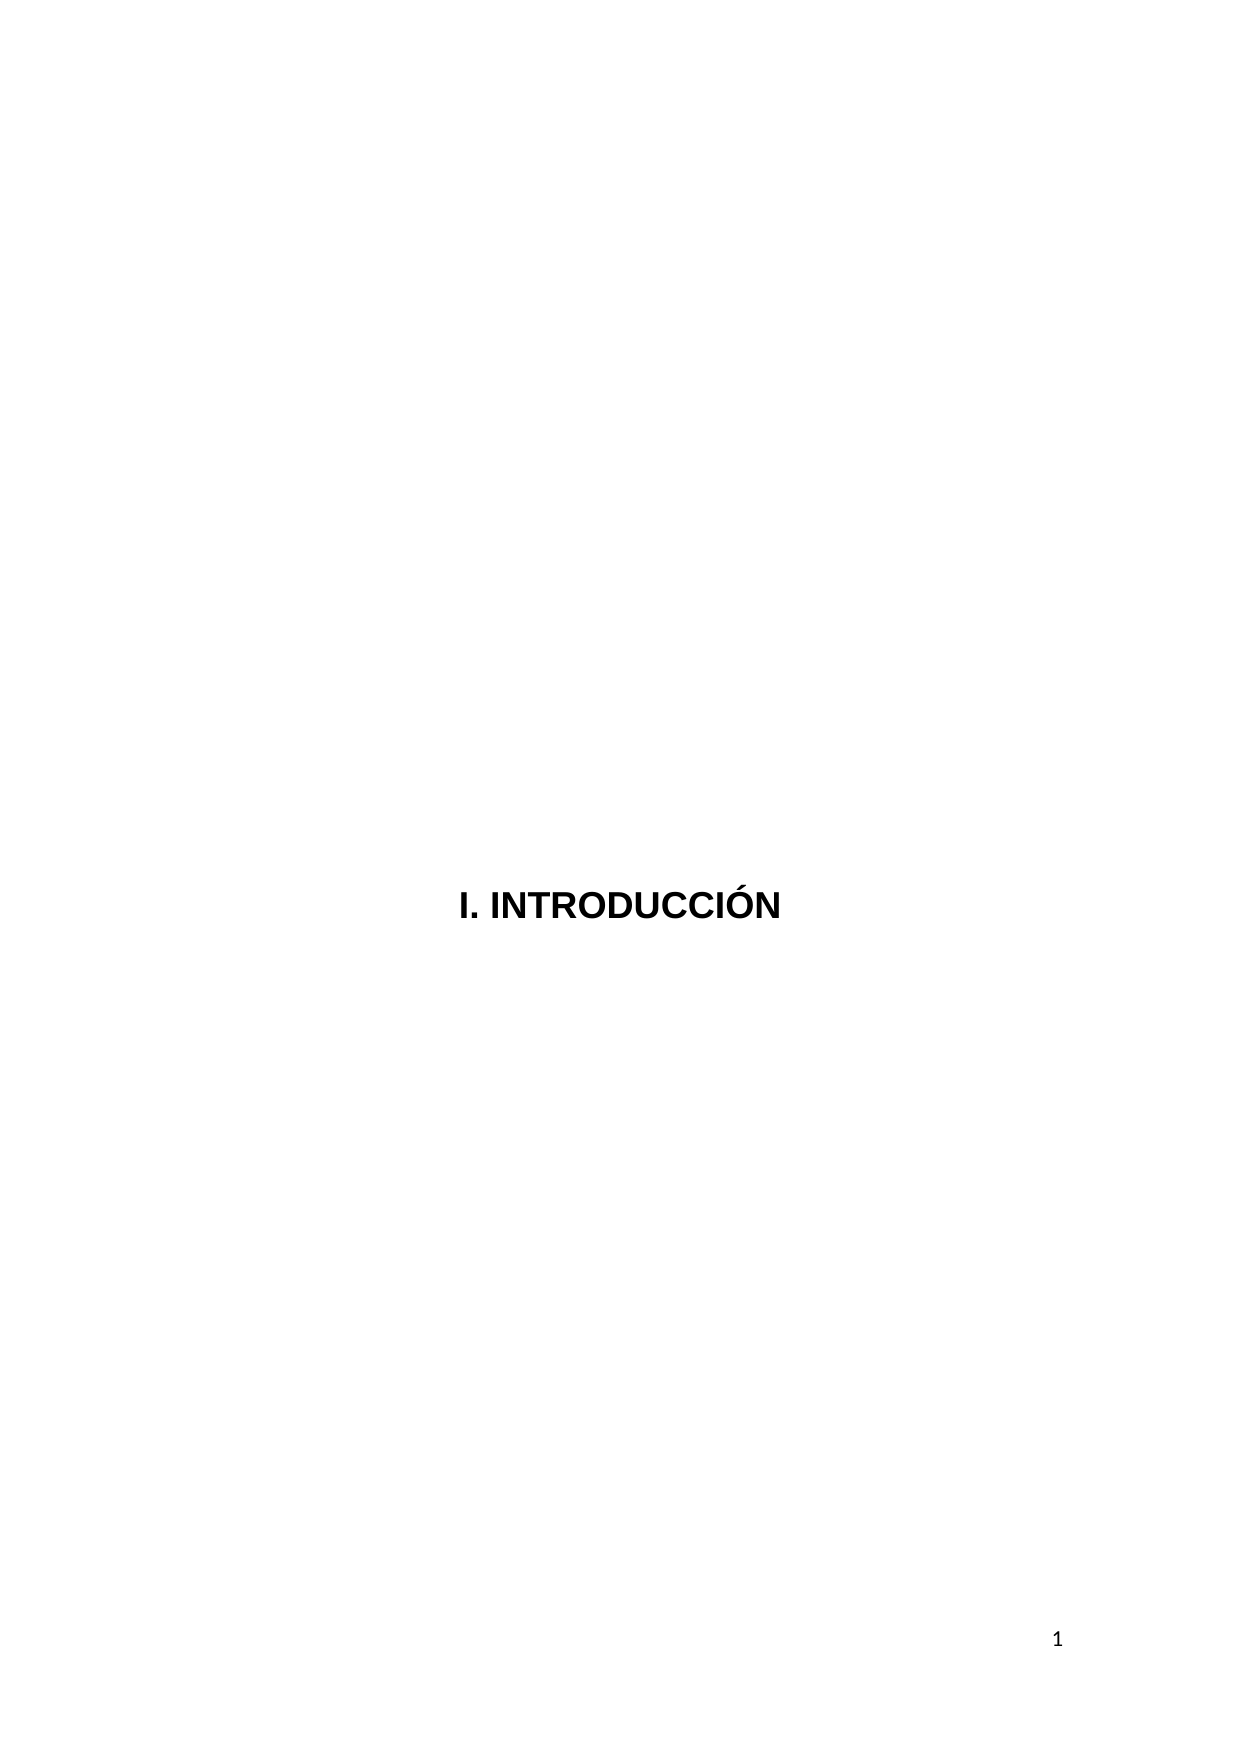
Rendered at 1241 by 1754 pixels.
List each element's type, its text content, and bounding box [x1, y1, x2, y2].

subtitle I. INTRODUCCIÓN [177, 883, 1063, 927]
